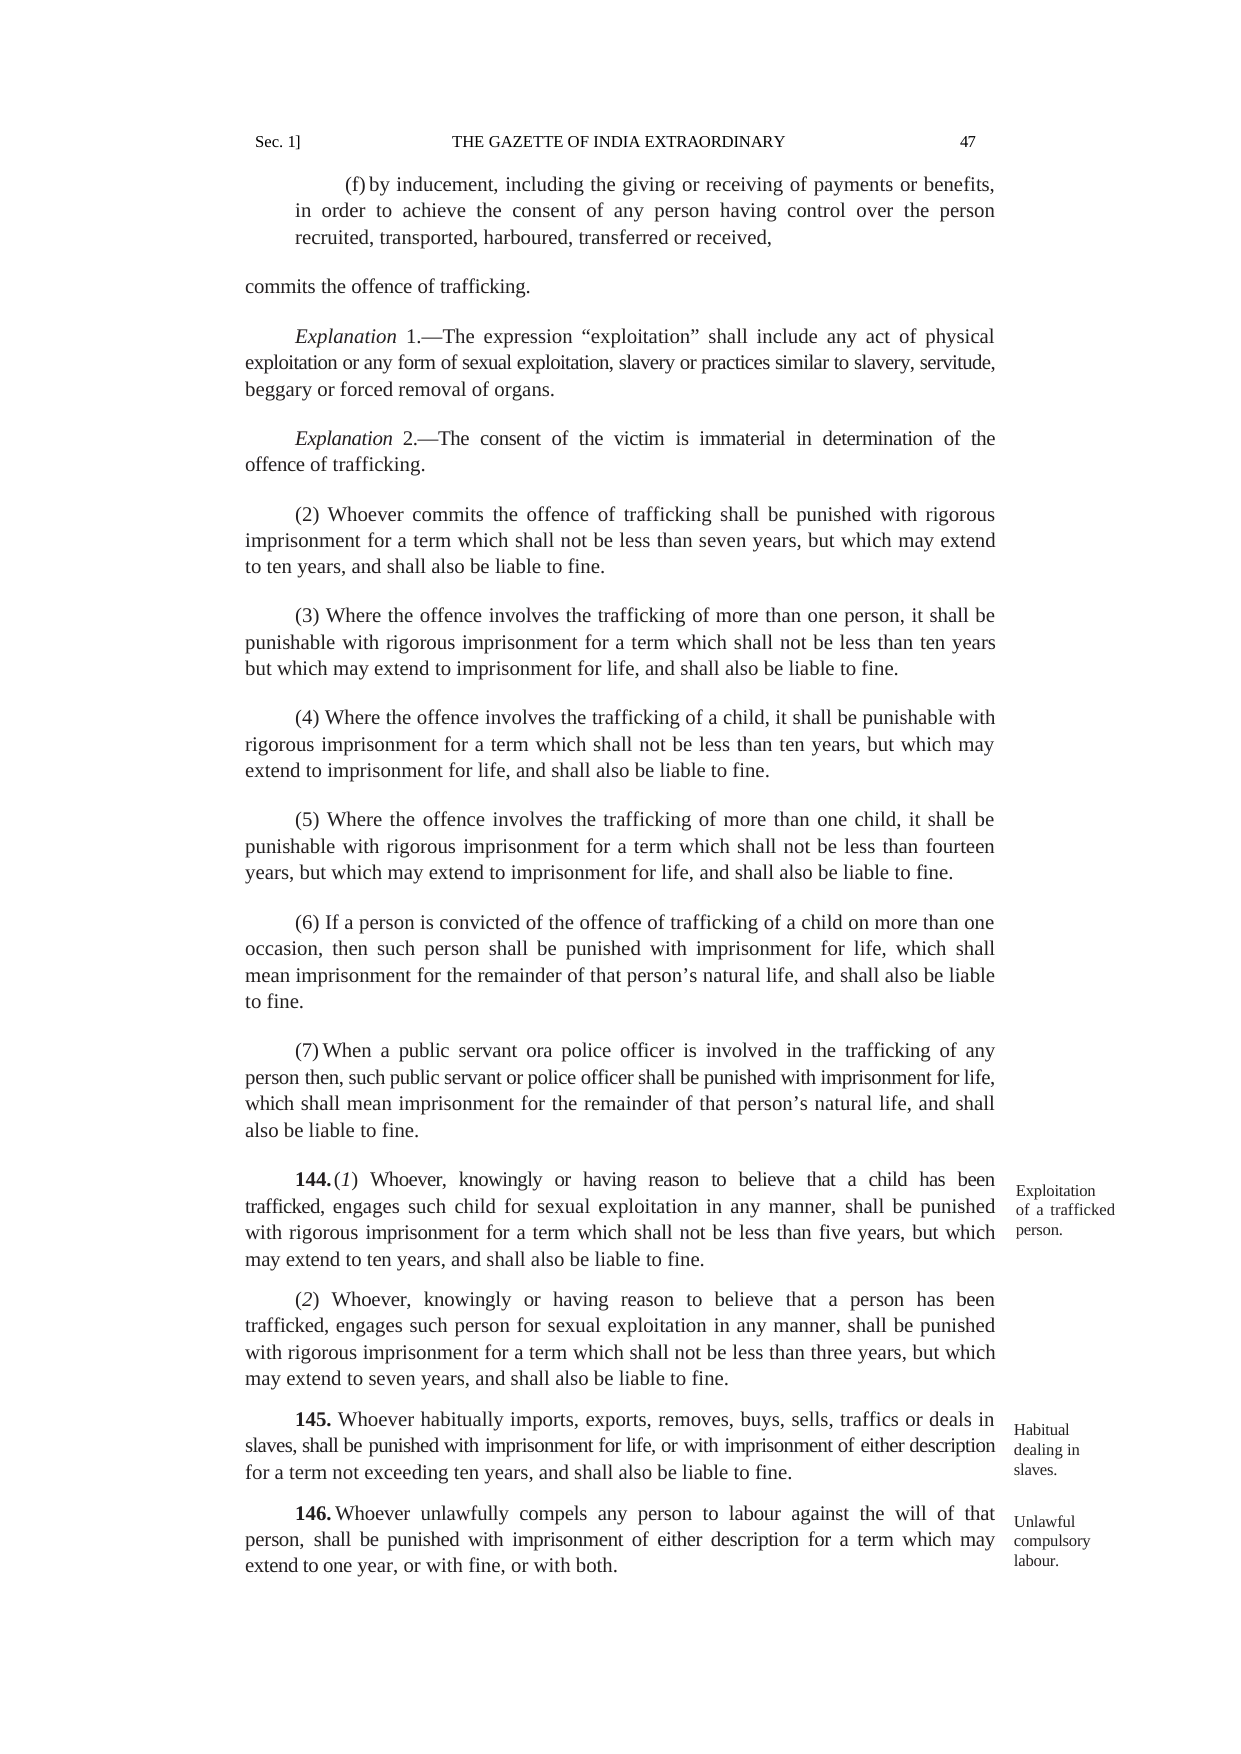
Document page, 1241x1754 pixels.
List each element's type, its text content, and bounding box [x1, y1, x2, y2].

text Habitual dealing in slaves. [1014, 1420, 1117, 1479]
list Whoever habitually imports, exports, removes, buys, sells, traffics or deals in slaves, shall be punished with imprisonment for life, or with imprisonment of either description for a term not exceeding ten years, and shall also be liable to fine. [245, 1407, 996, 1484]
list If a person is convicted of the offence of trafficking of a child on more than one occasion, then such person shall be punished with imprisonment for life, which shall mean imprisonment for the remainder of that person’s natural life, and shall also be liable to fine. [245, 909, 996, 1013]
list When a public servant ora police officer is involved in the trafficking of any person then, such public servant or police officer shall be punished with imprisonment for life, which shall mean imprisonment for the remainder of that person’s natural life, and shall also be liable to fine. [245, 1038, 996, 1142]
list Whoever commits the offence of trafficking shall be punished with rigorous imprisonment for a term which shall not be less than seven years, but which may extend to ten years, and shall also be liable to fine. [245, 502, 996, 578]
list Whoever unlawfully compels any person to labour against the will of that person, shall be punished with imprisonment of either description for a term which may extend to one year, or with fine, or with both. [245, 1500, 996, 1577]
list Where the offence involves the trafficking of a child, it shall be punishable with rigorous imprisonment for a term which shall not be less than ten years, but which may extend to imprisonment for life, and shall also be liable to fine. [245, 705, 996, 782]
text Unlawful compulsory labour. [1014, 1511, 1116, 1570]
list by inducement, including the giving or receiving of payments or benefits, in order to achieve the consent of any person having control over the person recruited, transported, harboured, transferred or received, [295, 172, 996, 249]
list (1) Whoever, knowingly or having reason to believe that a child has been trafficked, engages such child for sexual exploitation in any manner, shall be punished with rigorous imprisonment for a term which shall not be less than five years, but which may extend to ten years, and shall also be liable to fine. [245, 1167, 996, 1271]
text Explanation 2.—The consent of the victim is immaterial in determination of the offence of trafficking. [245, 426, 996, 476]
list Where the offence involves the trafficking of more than one child, it shall be punishable with rigorous imprisonment for a term which shall not be less than fourteen years, but which may extend to imprisonment for life, and shall also be liable to fine. [245, 807, 996, 884]
text Exploitation of a trafficked person. [1016, 1180, 1119, 1239]
text Explanation 1.—The expression “exploitation” shall include any act of physical exploitation or any form of sexual exploitation, slavery or practices similar to slavery, servitude, beggary or forced removal of organs. [245, 324, 996, 401]
text (2) Whoever, knowingly or having reason to believe that a person has been trafficked, engages such person for sexual exploitation in any manner, shall be punished with rigorous imprisonment for a term which shall not be less than three years, but which may extend to seven years, and shall also be liable to fine. [245, 1287, 996, 1390]
list Where the offence involves the trafficking of more than one person, it shall be punishable with rigorous imprisonment for a term which shall not be less than ten years but which may extend to imprisonment for life, and shall also be liable to fine. [245, 603, 996, 680]
text commits the offence of trafficking. [245, 274, 1240, 298]
